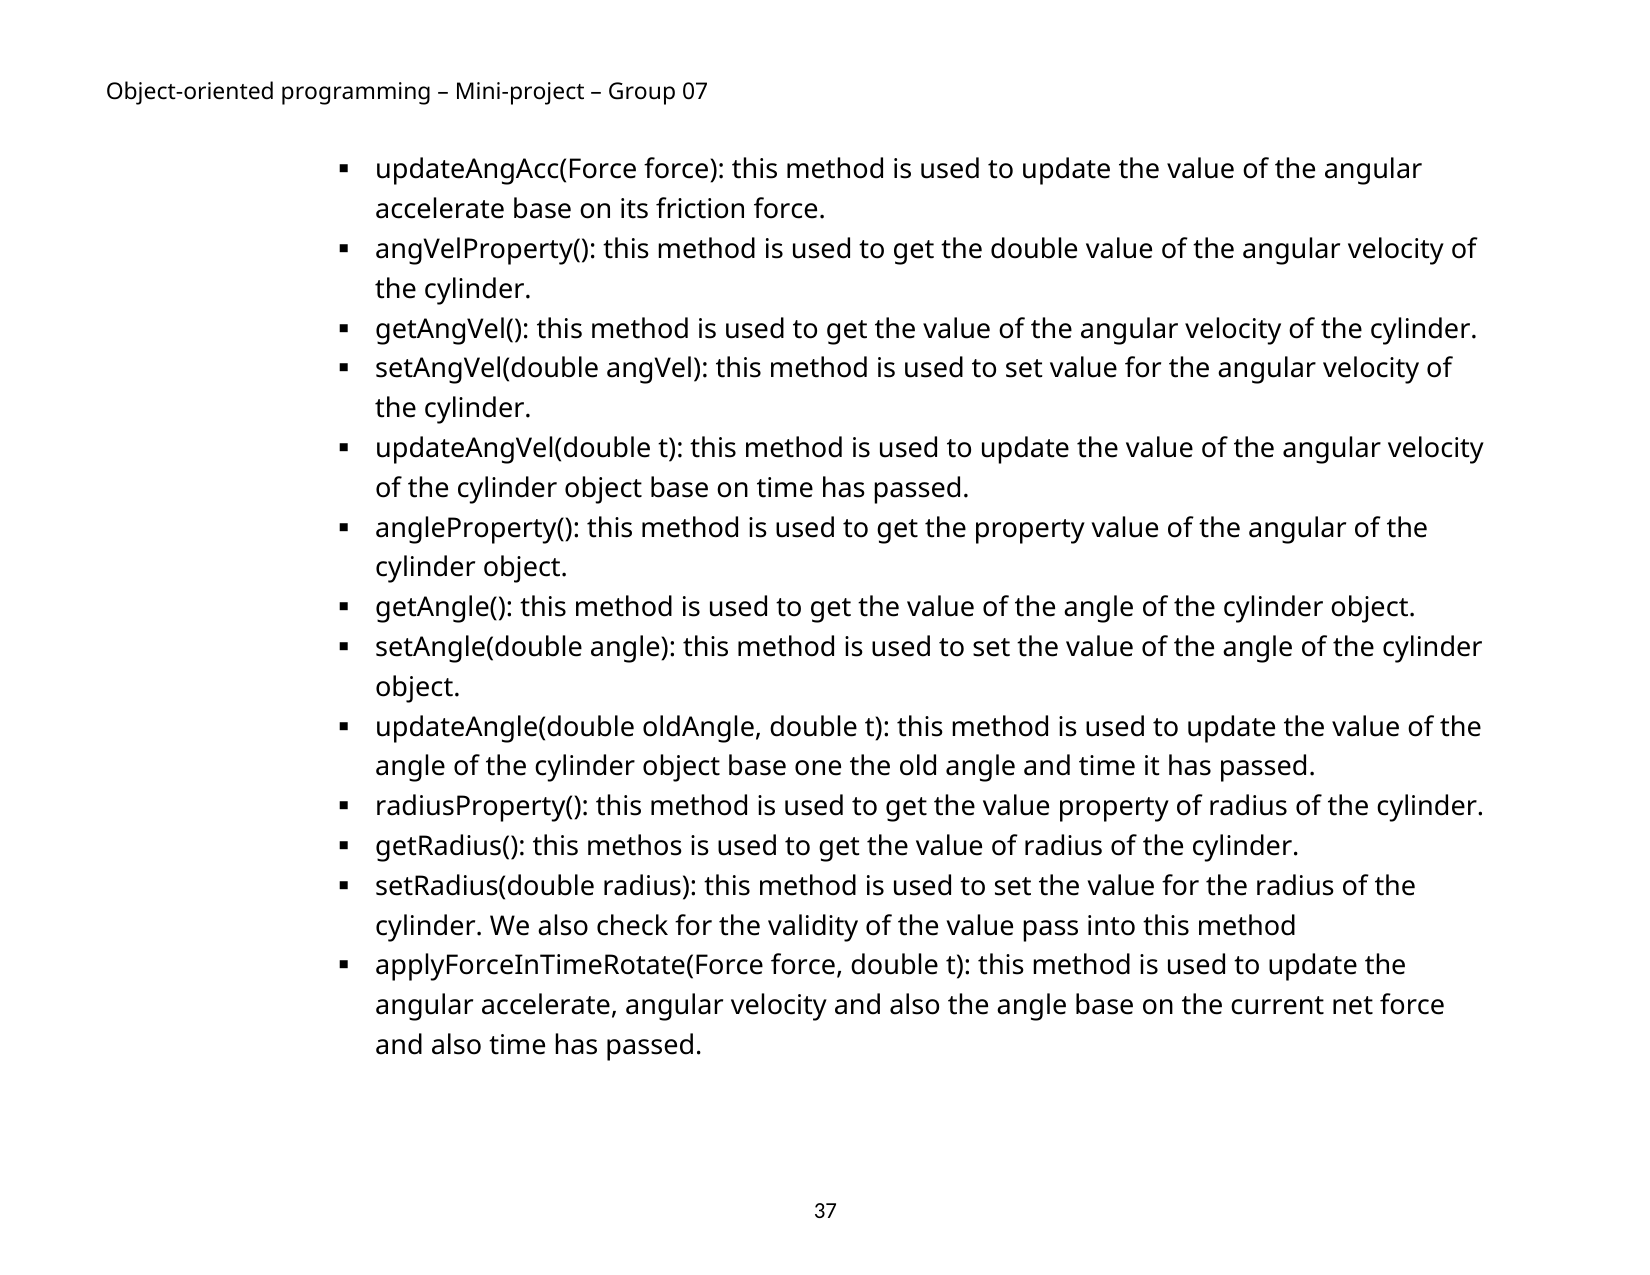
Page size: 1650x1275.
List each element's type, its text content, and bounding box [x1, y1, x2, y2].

list setAngVel(double angVel): this method is used to set value for the angular velocity of the cylinder. [337, 349, 1500, 426]
list angVelProperty(): this method is used to get the double value of the angular velocity of the cylinder. [337, 229, 1500, 306]
list getAngle(): this method is used to get the value of the angle of the cylinder object. [337, 588, 1500, 624]
list updateAngle(double oldAngle, double t): this method is used to update the value of the angle of the cylinder object base one the old angle and time it has passed. [337, 707, 1500, 784]
list radiusProperty(): this method is used to get the value property of radius of the cylinder. [337, 787, 1500, 823]
list setAngle(double angle): this method is used to set the value of the angle of the cylinder object. [337, 627, 1500, 704]
list getAngVel(): this method is used to get the value of the angular velocity of the cylinder. [337, 309, 1500, 346]
list applyForceInTimeRotate(Force force, double t): this method is used to update the angular accelerate, angular velocity and also the angle base on the current net force and also time has passed. [337, 946, 1500, 1062]
list setRadius(double radius): this method is used to set the value for the radius of the cylinder. We also check for the validity of the value pass into this method [337, 866, 1500, 943]
list updateAngVel(double t): this method is used to update the value of the angular velocity of the cylinder object base on time has passed. [337, 428, 1500, 505]
list angleProperty(): this method is used to get the property value of the angular of the cylinder object. [337, 508, 1500, 585]
list getRadius(): this methos is used to get the value of radius of the cylinder. [337, 826, 1500, 863]
list updateAngAcc(Force force): this method is used to update the value of the angular accelerate base on its friction force. [337, 150, 1500, 227]
